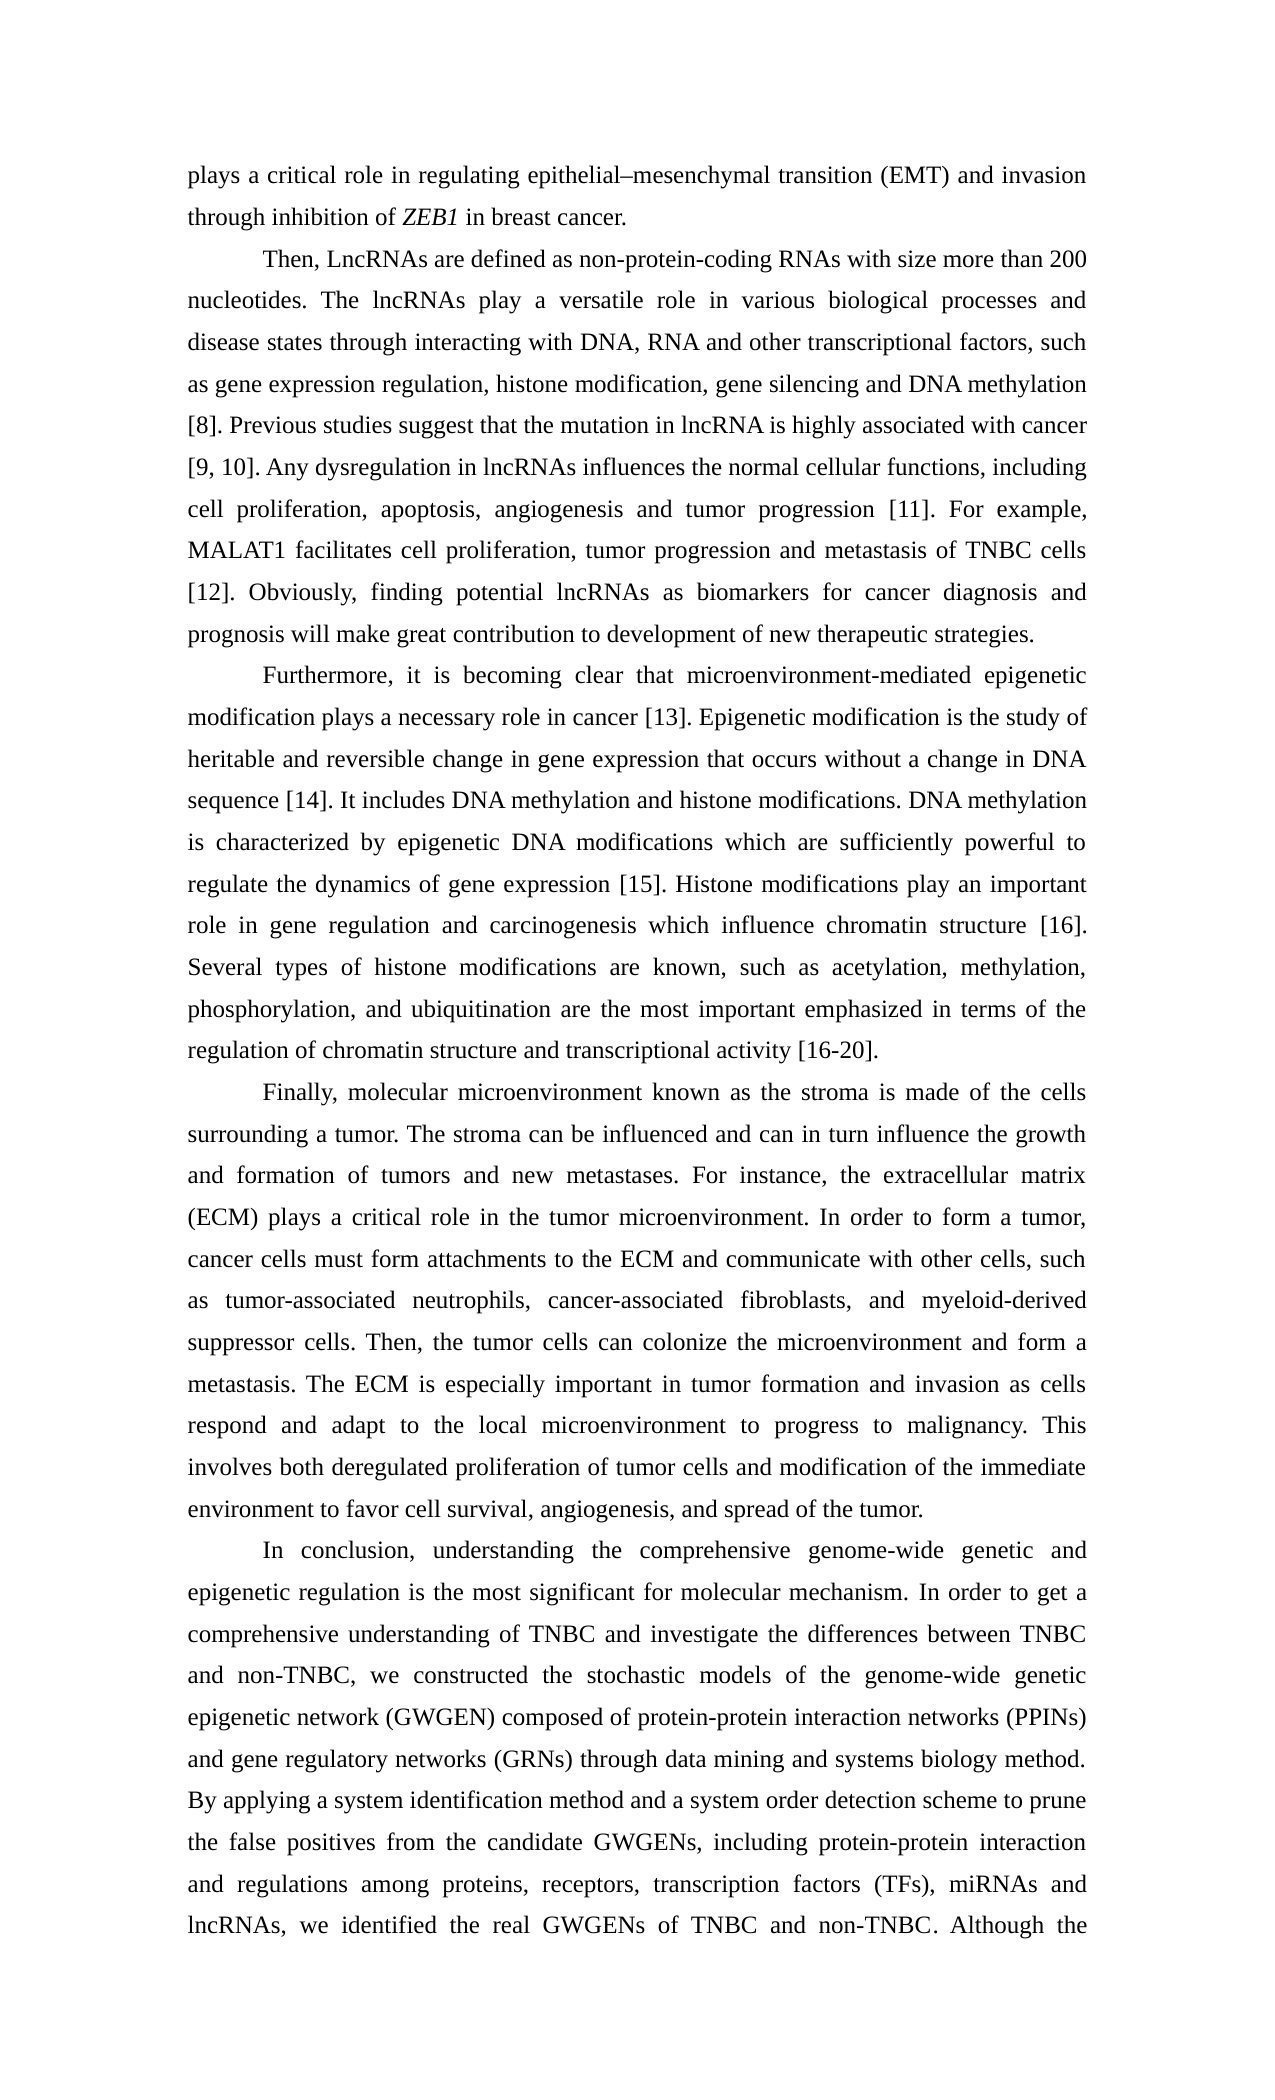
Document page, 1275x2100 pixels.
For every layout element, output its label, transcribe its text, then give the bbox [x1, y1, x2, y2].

text Finally, molecular microenvironment known as the stroma is made of the cells surrounding a tumor. The stroma can be influenced and can in turn influence the growth and formation of tumors and new metastases. For instance, the extracellular matrix (ECM) plays a critical role in the tumor microenvironment. In order to form a tumor, cancer cells must form attachments to the ECM and communicate with other cells, such as tumor-associated neutrophils, cancer-associated fibroblasts, and myeloid-derived suppressor cells. Then, the tumor cells can colonize the microenvironment and form a metastasis. The ECM is especially important in tumor formation and invasion as cells respond and adapt to the local microenvironment to progress to malignancy. This involves both deregulated proliferation of tumor cells and modification of the immediate environment to favor cell survival, angiogenesis, and spread of the tumor. [187, 1433, 1087, 1529]
text Furthermore, it is becoming clear that microenvironment-mediated epigenetic modification plays a necessary role in cancer [13]. Epigenetic modification is the study of heritable and reversible change in gene expression that occurs without a change in DNA sequence [14]. It includes DNA methylation and histone modifications. DNA methylation is characterized by epigenetic DNA modifications which are sufficiently powerful to regulate the dynamics of gene expression [15]. Histone modifications play an important role in gene regulation and carcinogenesis which influence chromatin structure [16]. Several types of histone modifications are known, such as acetylation, methylation, phosphorylation, and ubiquitination are the most important emphasized in terms of the regulation of chromatin structure and transcriptional activity [16-20]. [187, 654, 1087, 1071]
text Finally, molecular microenvironment known as the stroma is made of the cells surrounding a tumor. The stroma can be influenced and can in turn influence the growth and formation of tumors and new metastases. For instance, the extracellular matrix (ECM) plays a critical role in the tumor microenvironment. In order to form a tumor, cancer cells must form attachments to the ECM and communicate with other cells, such as tumor-associated neutrophils, cancer-associated fibroblasts, and myeloid-derived suppressor cells. Then, the tumor cells can colonize the microenvironment and form a metastasis. The ECM is especially important in tumor formation and invasion as cells respond and adapt to the local microenvironment to progress to malignancy. This involves both deregulated proliferation of tumor cells and modification of the immediate environment to favor cell survival, angiogenesis, and spread of the tumor. [187, 1071, 1087, 1432]
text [187, 154, 1087, 237]
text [187, 1529, 1087, 1946]
text Then, LncRNAs are defined as non-protein-coding RNAs with size more than 200 nucleotides. The lncRNAs play a versatile role in various biological processes and disease states through interacting with DNA, RNA and other transcriptional factors, such as gene expression regulation, histone modification, gene silencing and DNA methylation [8]. Previous studies suggest that the mutation in lncRNA is highly associated with cancer [9, 10]. Any dysregulation in lncRNAs influences the normal cellular functions, including cell proliferation, apoptosis, angiogenesis and tumor progression [11]. For example, MALAT1 facilitates cell proliferation, tumor progression and metastasis of TNBC cells [12]. Obviously, finding potential lncRNAs as biomarkers for cancer diagnosis and prognosis will make great contribution to development of new therapeutic strategies. [187, 237, 1087, 654]
